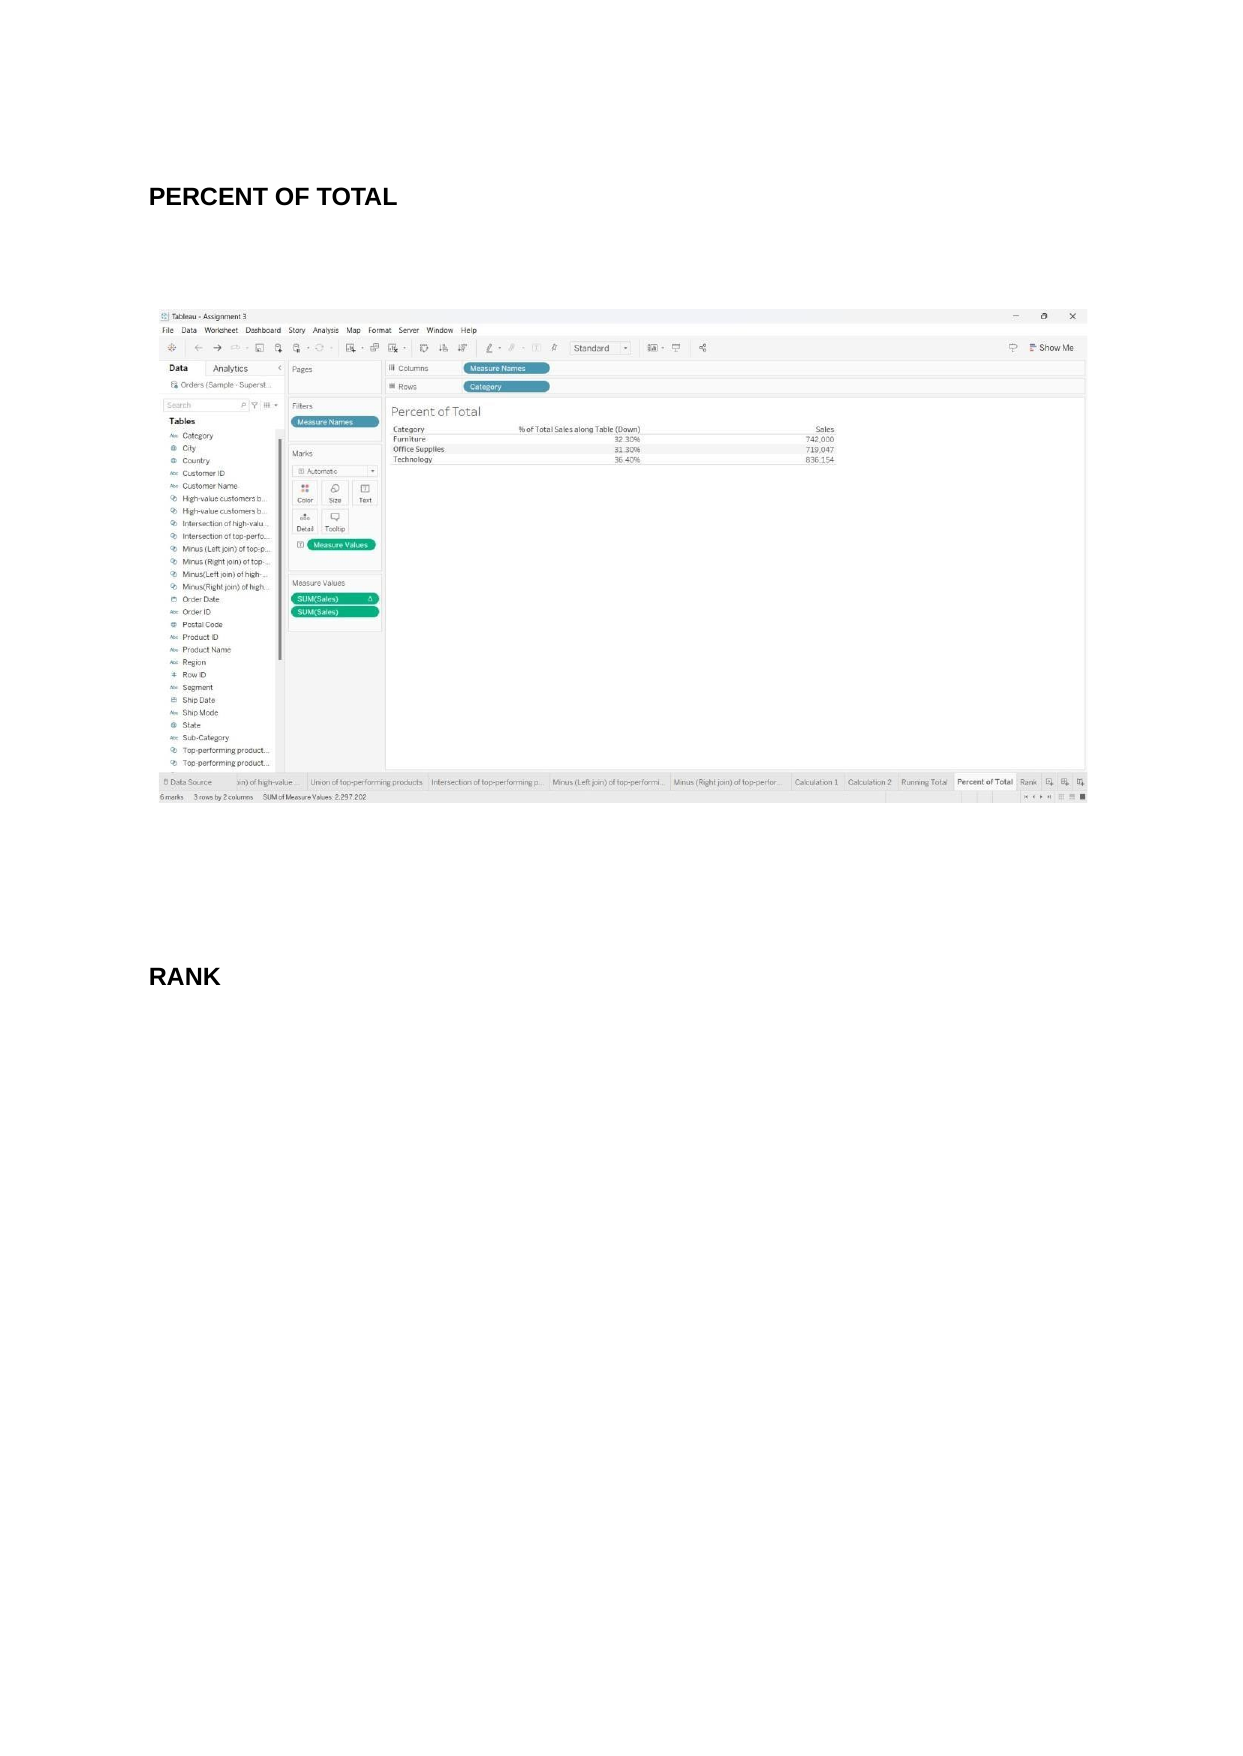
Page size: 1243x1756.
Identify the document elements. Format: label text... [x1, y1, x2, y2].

text RANK [148, 962, 1088, 991]
picture [158, 309, 1088, 803]
text PERCENT OF TOTAL [148, 182, 1088, 211]
